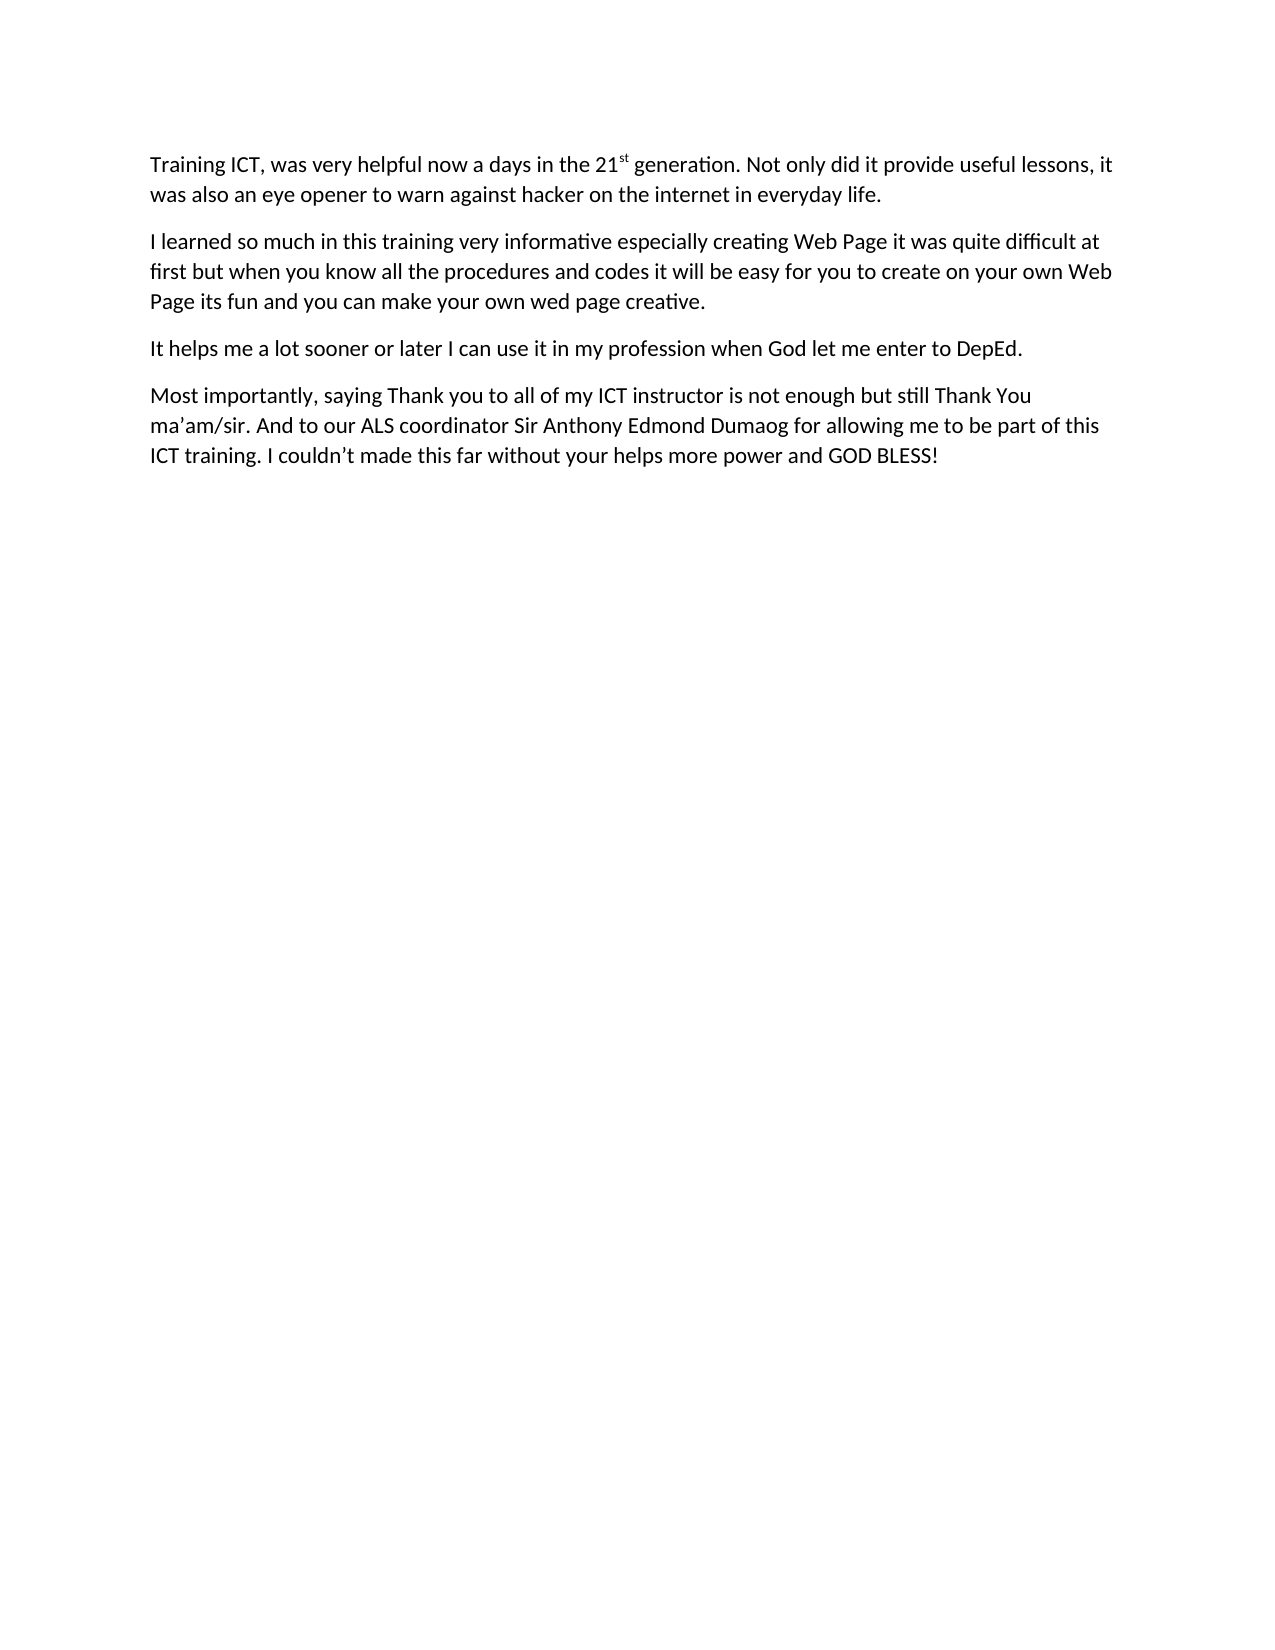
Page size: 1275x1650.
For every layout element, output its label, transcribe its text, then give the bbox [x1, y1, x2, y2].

text It helps me a lot sooner or later I can use it in my profession when God let me enter to DepEd. [150, 334, 1125, 362]
text Training ICT, was very helpful now a days in the 21st generation. Not only did it provide useful lessons, it was also an eye opener to warn against hacker on the internet in everyday life. [150, 150, 1125, 208]
text I learned so much in this training very informative especially creating Web Page it was quite difficult at first but when you know all the procedures and codes it will be easy for you to create on your own Web Page its fun and you can make your own wed page creative. [150, 227, 1125, 316]
text Most importantly, saying Thank you to all of my ICT instructor is not enough but still Thank You ma’am/sir. And to our ALS coordinator Sir Anthony Edmond Dumaog for allowing me to be part of this ICT training. I couldn’t made this far without your helps more power and GOD BLESS! [150, 381, 1125, 470]
